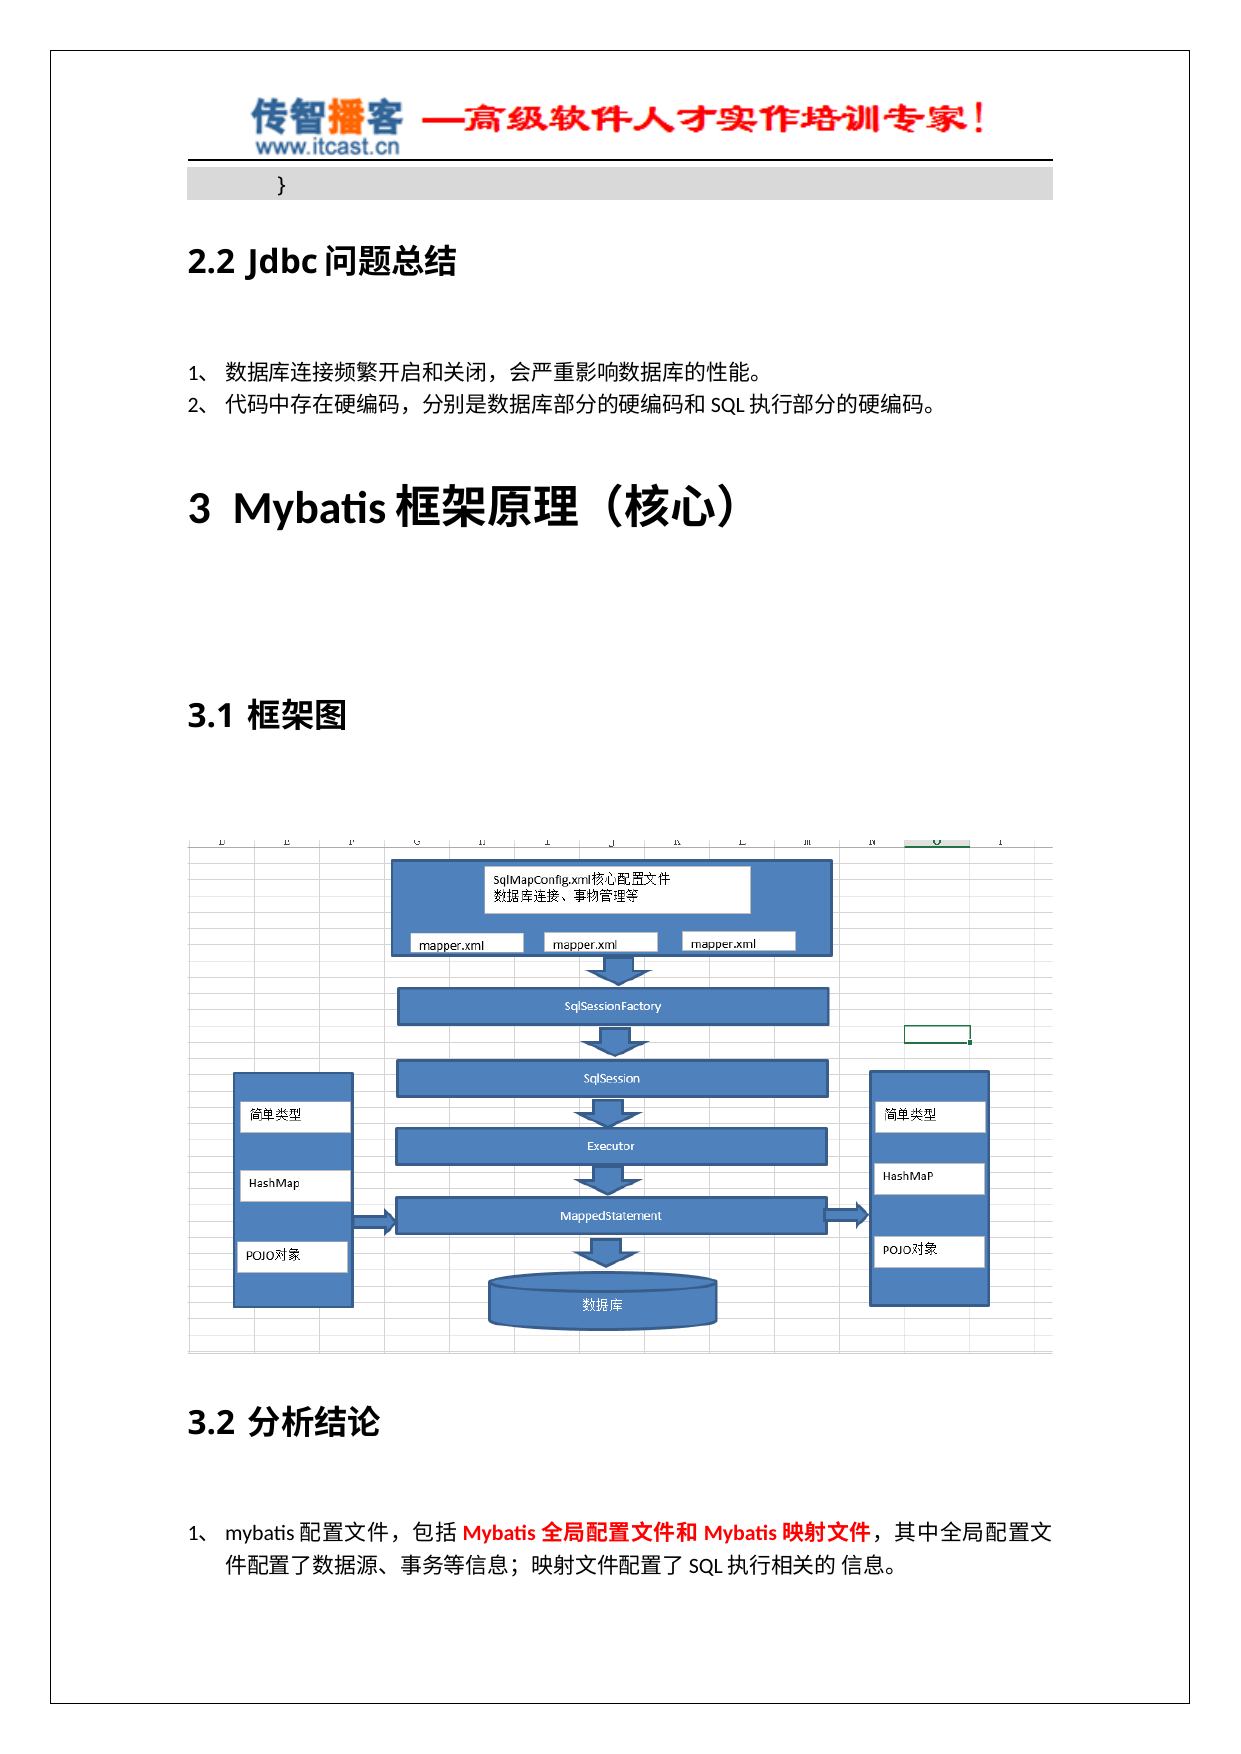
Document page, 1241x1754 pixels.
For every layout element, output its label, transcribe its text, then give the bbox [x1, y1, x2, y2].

subtitle 分析结论 [187, 1387, 1053, 1452]
picture [243, 88, 997, 158]
text } [187, 167, 1053, 200]
subtitle Jdbc问题总结 [187, 227, 1053, 292]
list 数据库连接频繁开启和关闭，会严重影响数据库的性能。 [187, 354, 1053, 387]
list 代码中存在硬编码，分别是数据库部分的硬编码和SQL执行部分的硬编码。 [187, 387, 1053, 419]
picture [187, 840, 1053, 1354]
subtitle Mybatis框架原理（核心） [187, 455, 1053, 552]
subtitle 框架图 [187, 680, 1053, 745]
list mybatis配置文件，包括Mybatis全局配置文件和Mybatis映射文件，其中全局配置文件配置了数据源、事务等信息；映射文件配置了SQL执行相关的 信息。 [187, 1515, 1053, 1580]
